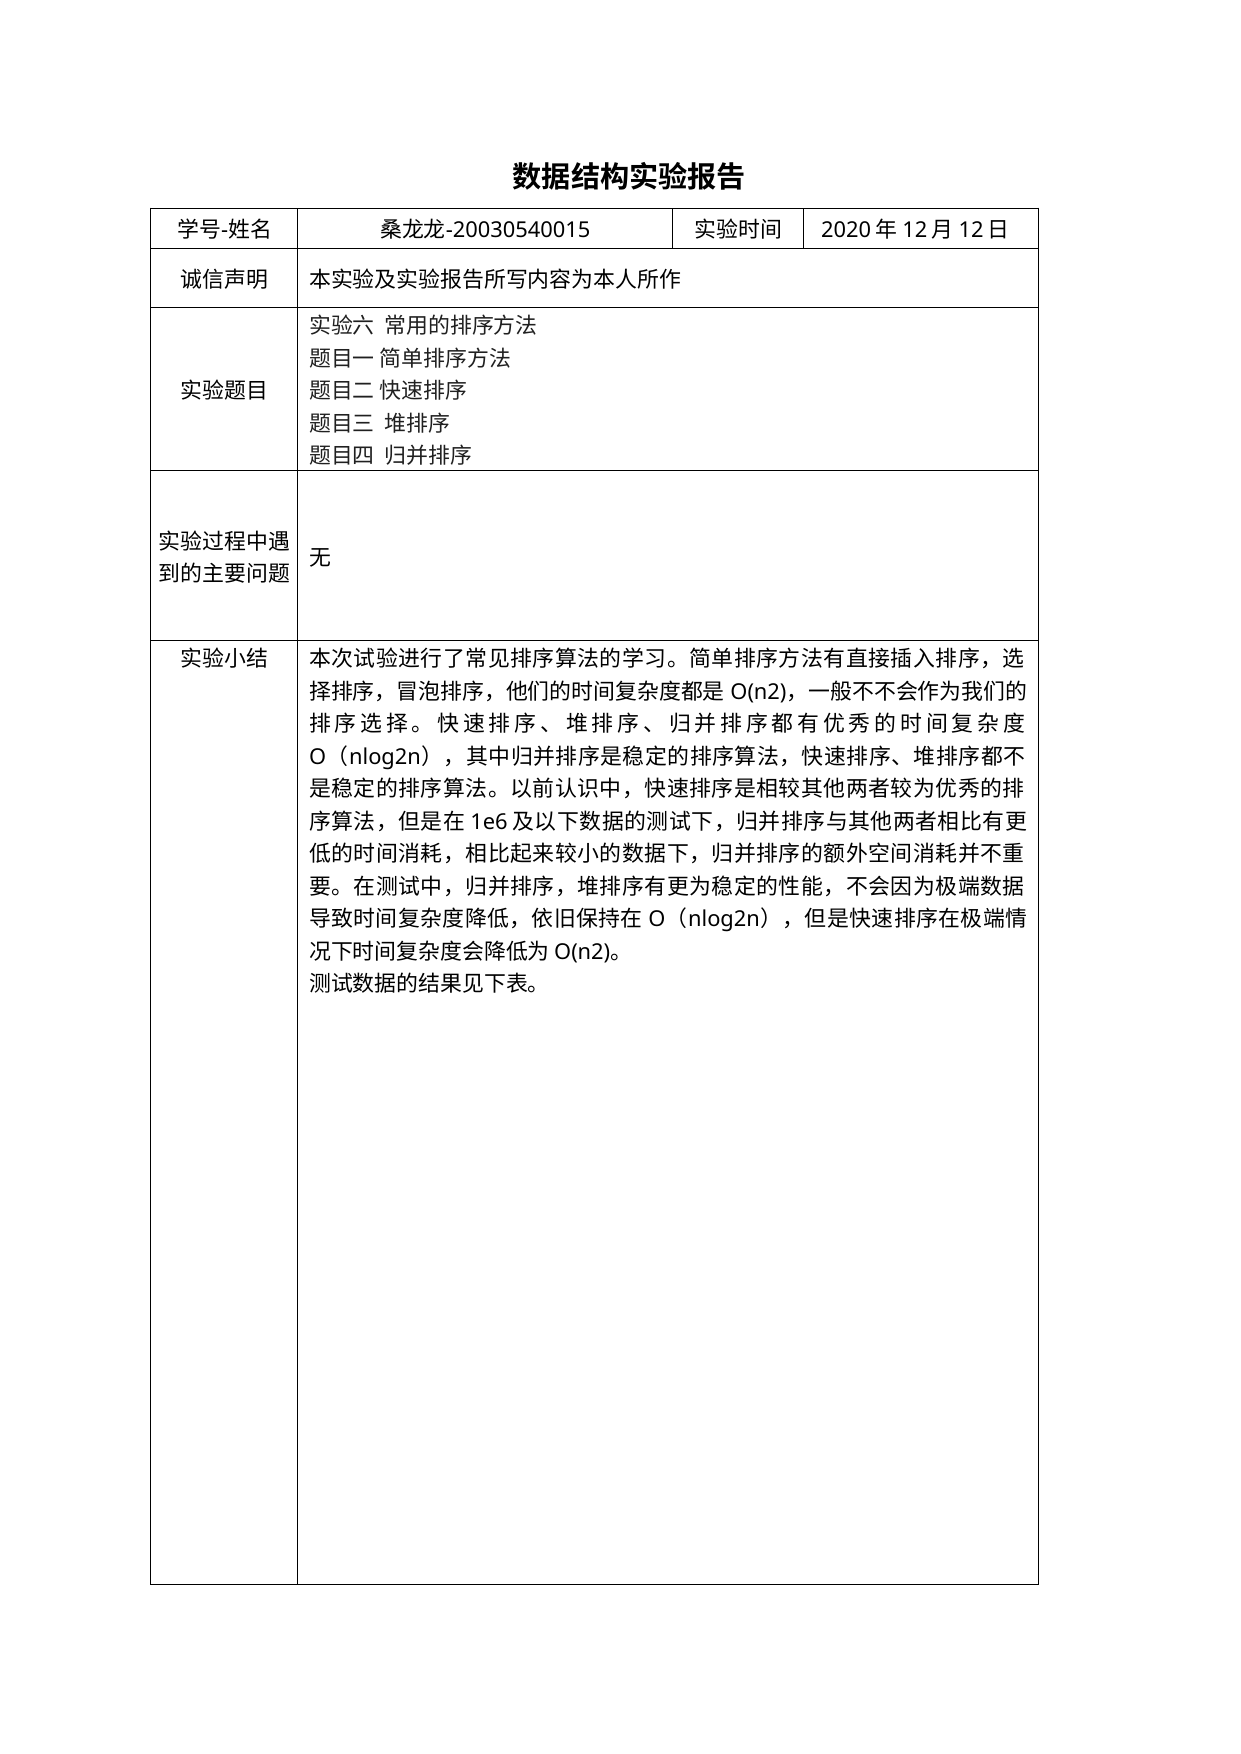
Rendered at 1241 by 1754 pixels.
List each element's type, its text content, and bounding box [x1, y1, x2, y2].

table_cell 实验过程中遇到的主要问题 [151, 471, 297, 640]
table_cell 无 [298, 471, 1038, 640]
table_header 桑龙龙-20030540015 [298, 209, 672, 248]
table_header 学号-姓名 [151, 209, 297, 248]
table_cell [298, 641, 1038, 1583]
table_header 实验时间 [673, 209, 803, 248]
table_cell 诚信声明 [151, 249, 297, 307]
table_cell 本实验及实验报告所写内容为本人所作 [298, 249, 1038, 307]
table_cell 实验题目 [151, 308, 297, 470]
text 数据结构实验报告 [148, 143, 1110, 208]
table_cell 实验小结 [151, 641, 297, 1583]
table_header 2020年 12月 12日 [804, 209, 1038, 248]
table_cell 实验六 常用的排序方法 题目一 简单排序方法 题目二 快速排序 题目三 堆排序 题目四 归并排序 [298, 308, 1038, 470]
